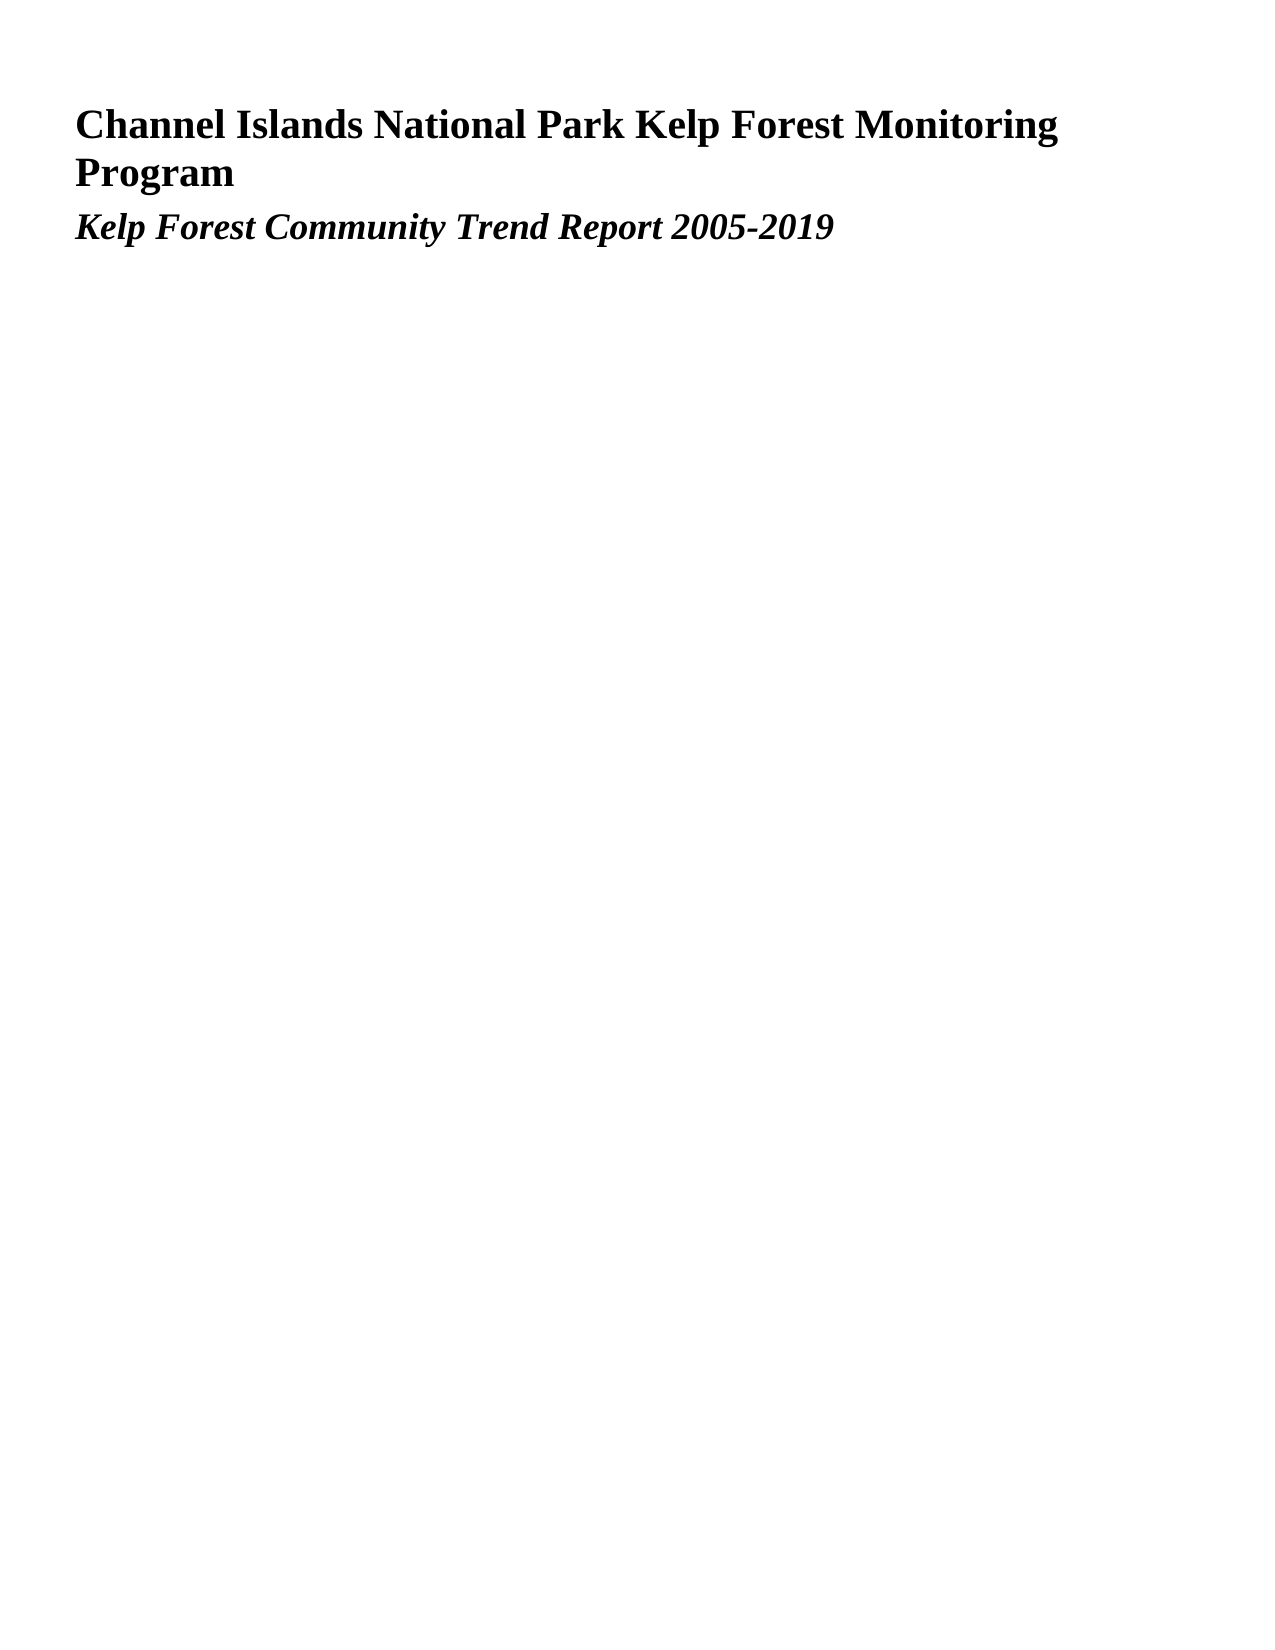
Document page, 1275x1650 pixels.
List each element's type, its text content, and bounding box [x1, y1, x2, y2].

subtitle Kelp Forest Community Trend Report 2005-2019 [75, 204, 1200, 247]
title Channel Islands National Park Kelp Forest Monitoring Program [75, 100, 1200, 196]
